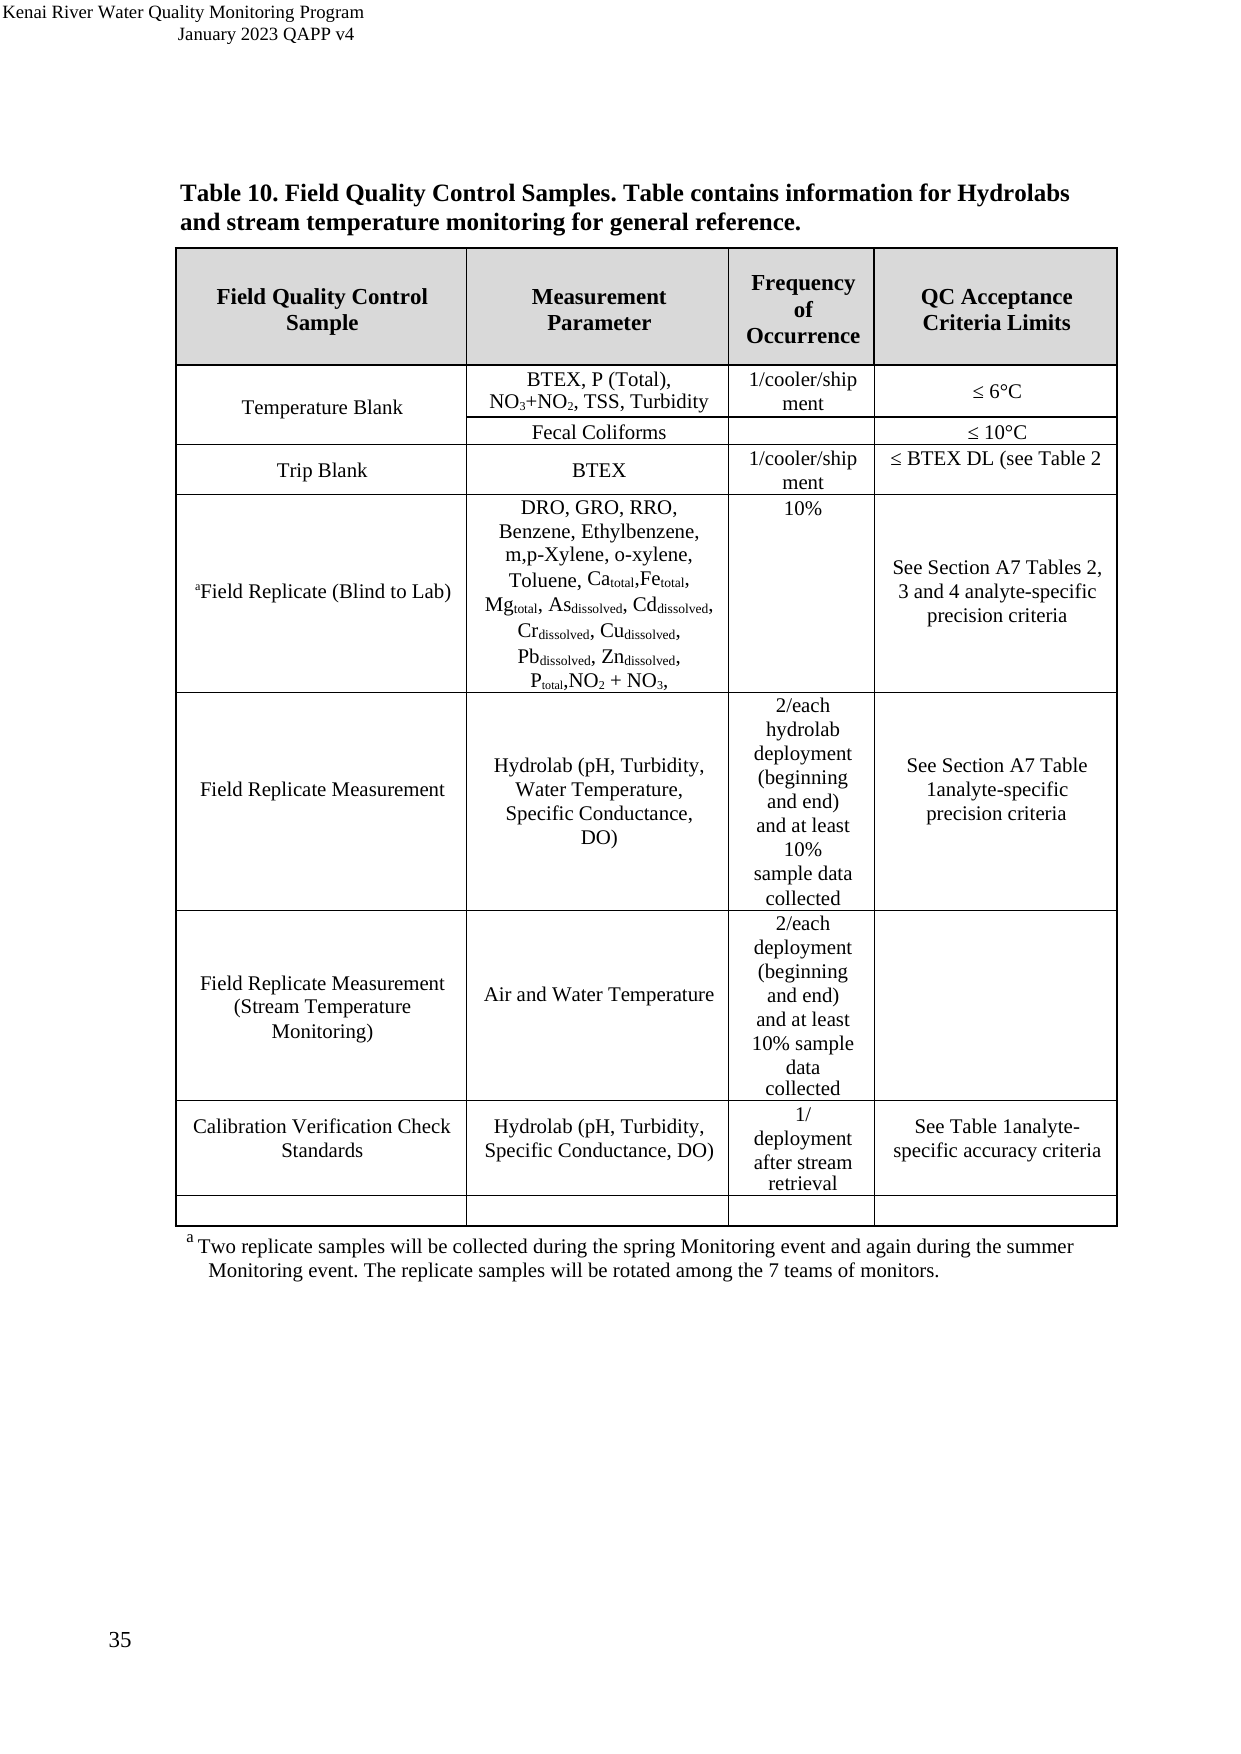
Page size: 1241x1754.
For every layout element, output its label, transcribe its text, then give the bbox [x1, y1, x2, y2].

table_cell Fecal Coliforms [467, 418, 728, 444]
table_cell 10% [729, 495, 874, 692]
table_header Frequency of Occurrence [729, 249, 873, 364]
table_cell 2/each deployment (beginning and end) and at least 10% sample data collected [729, 911, 874, 1100]
table_cell [729, 418, 874, 444]
table_cell Air and Water Temperature [467, 911, 728, 1100]
table_cell [875, 911, 1116, 1100]
table_cell Hydrolab (pH, Turbidity, Water Temperature, Specific Conductance, DO) [467, 693, 728, 909]
text a Two replicate samples will be collected during the spring Monitoring event and again during the summer Monitoring event. The replicate samples will be rotated among the 7 teams of monitors. [186, 1227, 1112, 1282]
table_cell Calibration Verification Check Standards [177, 1101, 466, 1195]
text Table 10. Field Quality Control Samples. Table contains information for Hydrolabs and stream temperature monitoring for general reference. [180, 178, 1107, 236]
table_cell Field Replicate Measurement (Stream Temperature Monitoring) [177, 911, 466, 1100]
table_cell [177, 1196, 466, 1225]
table_cell aField Replicate (Blind to Lab) [177, 495, 466, 692]
table_cell DRO, GRO, RRO, Benzene, Ethylbenzene, m,p-Xylene, o-xylene, Toluene, Catotal,Fetotal, Mgtotal, Asdissolved, Cddissolved, Crdissolved, Cudissolved, Pbdissolved, Zndissolved, Ptotal,NO2 + NO3, [467, 495, 728, 692]
table_cell [875, 1196, 1116, 1225]
table_cell BTEX [467, 445, 728, 494]
table_cell Temperature Blank [177, 366, 466, 444]
table_cell Field Replicate Measurement [177, 693, 466, 909]
table_cell See Table 1analyte- specific accuracy criteria [875, 1101, 1116, 1195]
table_header Measurement Parameter [467, 249, 728, 364]
table_cell ≤ 10°C [875, 418, 1116, 444]
table_cell 1/cooler/ship ment [729, 445, 874, 494]
table_cell ≤ 6°C [875, 366, 1116, 416]
table_cell [729, 1196, 874, 1225]
table_cell [467, 1196, 728, 1225]
table_cell See Section A7 Tables 2, 3 and 4 analyte-specific precision criteria [875, 495, 1116, 692]
table_cell ≤ BTEX DL (see Table 2 [875, 445, 1116, 494]
table_header QC Acceptance Criteria Limits [875, 249, 1116, 364]
table_cell BTEX, P (Total), NO3+NO2, TSS, Turbidity [467, 366, 728, 416]
table_cell 2/each hydrolab deployment (beginning and end) and at least 10% sample data collected [729, 693, 874, 909]
table_cell Hydrolab (pH, Turbidity, Specific Conductance, DO) [467, 1101, 728, 1195]
table_cell 1/cooler/ship ment [729, 366, 874, 416]
table_header Field Quality Control Sample [177, 249, 466, 364]
table_cell 1/deployment after stream retrieval [729, 1101, 874, 1195]
table_cell Trip Blank [177, 445, 466, 494]
table_cell See Section A7 Table 1analyte-specific precision criteria [875, 693, 1116, 909]
